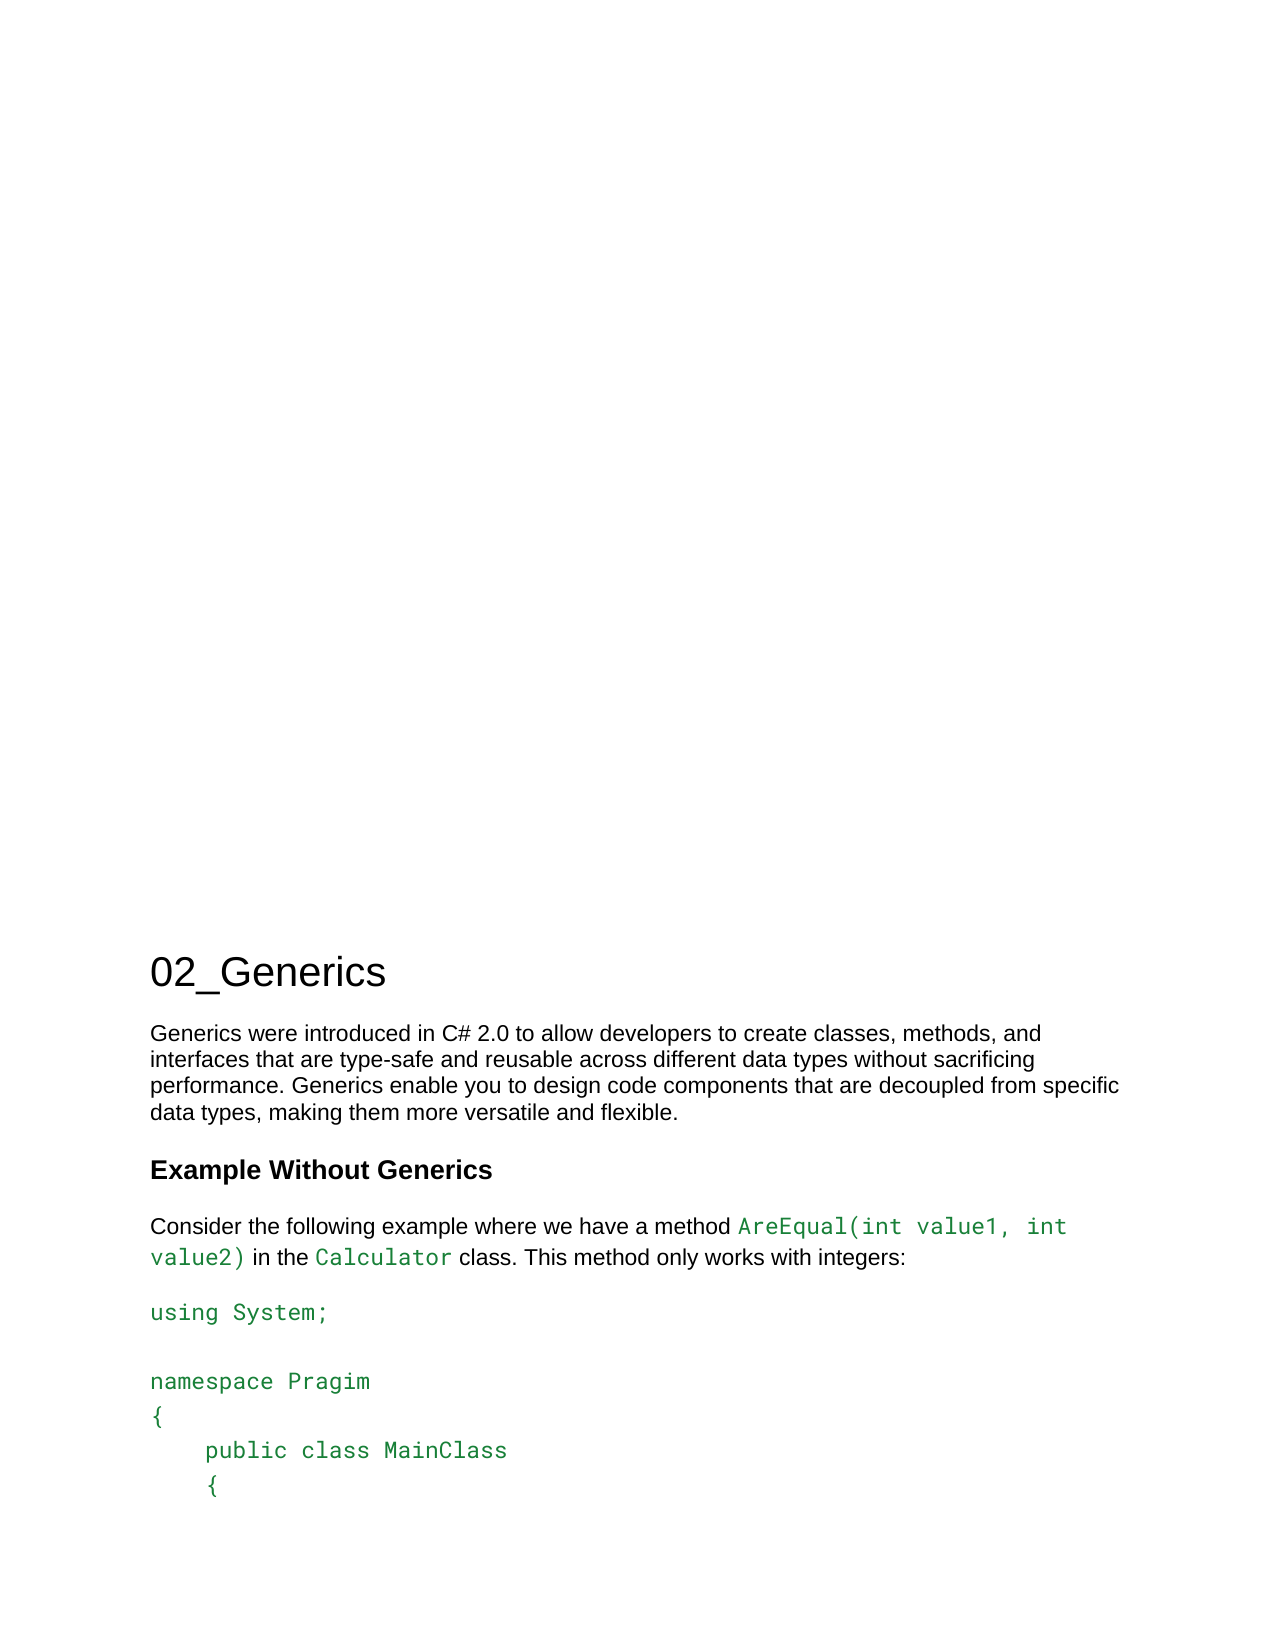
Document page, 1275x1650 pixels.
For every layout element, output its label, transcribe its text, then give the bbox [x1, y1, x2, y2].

text namespace Pragim [150, 1365, 1125, 1396]
text { [150, 1469, 1125, 1500]
subtitle 02_Generics [150, 947, 1125, 995]
text public class MainClass [150, 1435, 1125, 1465]
text using System; [150, 1296, 1125, 1326]
text { [150, 1400, 1125, 1430]
text Consider the following example where we have a method AreEqual(int value1, int value2) in the Calculator class. This method only works with integers: [150, 1211, 1125, 1271]
text Generics were introduced in C# 2.0 to allow developers to create classes, methods, and interfaces that are type-safe and reusable across different data types without sacrificing performance. Generics enable you to design code components that are decoupled from specific data types, making them more versatile and flexible. [150, 1020, 1125, 1125]
subtitle Example Without Generics [150, 1154, 1125, 1186]
